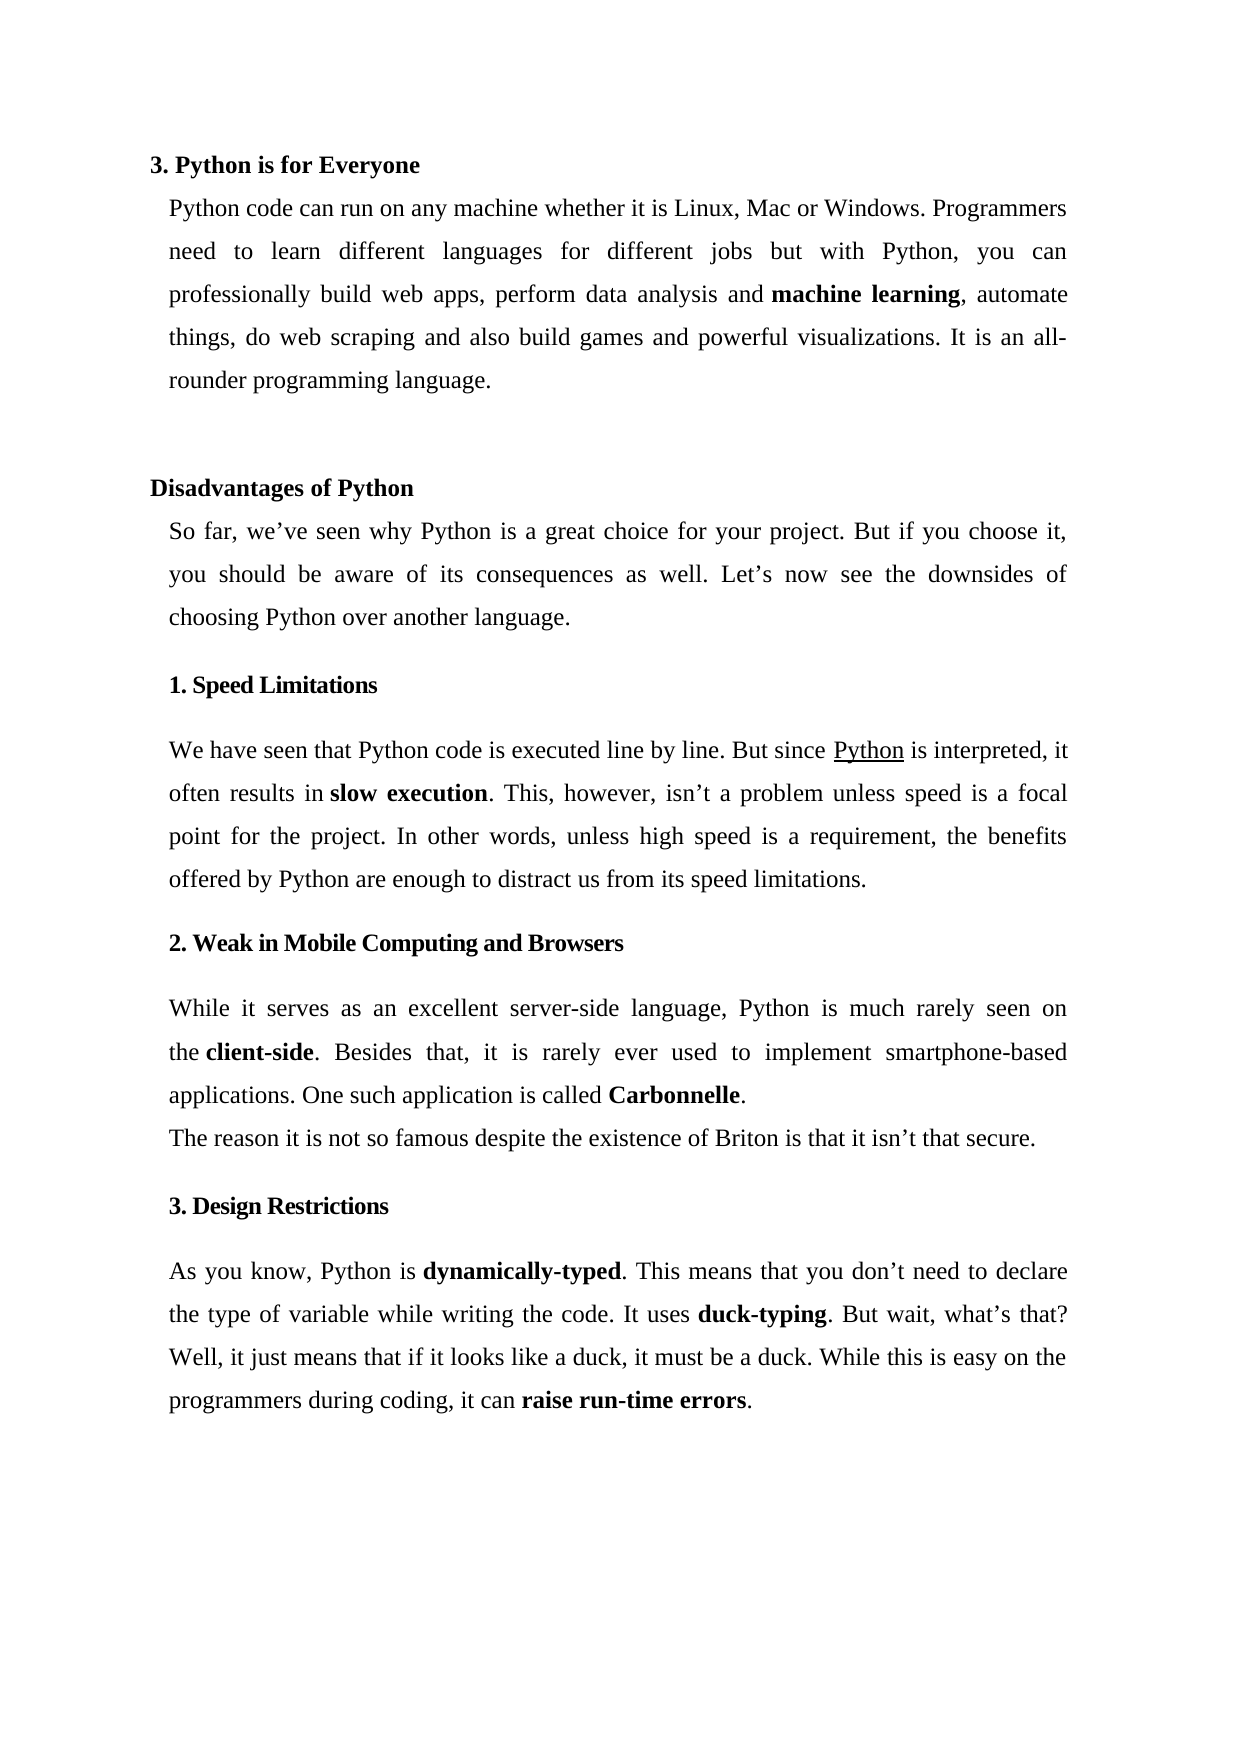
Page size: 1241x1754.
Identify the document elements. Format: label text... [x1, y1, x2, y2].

subtitle Disadvantages of Python [150, 473, 1090, 501]
subtitle 3. Python is for Everyone [150, 150, 1090, 179]
text We have seen that Python code is executed line by line. But since Python is interpreted, it often results in slow execution. This, however, isn’t a problem unless speed is a focal point for the project. In other words, unless high speed is a requirement, the benefits offered by Python are enough to distract us from its speed limitations. [169, 735, 1068, 893]
text The reason it is not so famous despite the existence of Briton is that it isn’t that secure. [169, 1123, 1068, 1152]
text So far, we’ve seen why Python is a great choice for your project. But if you choose it, you should be aware of its consequences as well. Let’s now see the downsides of choosing Python over another language. [169, 516, 1068, 631]
text While it serves as an excellent server-side language, Python is much rarely seen on the client-side. Besides that, it is rarely ever used to implement smartphone-based applications. One such application is called Carbonnelle. [169, 993, 1068, 1108]
subtitle 3. Design Restrictions [169, 1191, 1068, 1220]
subtitle 2. Weak in Mobile Computing and Browsers [169, 928, 1068, 957]
text Python code can run on any machine whether it is Linux, Mac or Windows. Programmers need to learn different languages for different jobs but with Python, you can professionally build web apps, perform data analysis and machine learning, automate things, do web scraping and also build games and powerful visualizations. It is an all-rounder programming language. [169, 193, 1068, 394]
subtitle 1. Speed Limitations [169, 670, 1068, 699]
text As you know, Python is dynamically-typed. This means that you don’t need to declare the type of variable while writing the code. It uses duck-typing. But wait, what’s that? Well, it just means that if it looks like a duck, it must be a duck. While this is easy on the programmers during coding, it can raise run-time errors. [169, 1256, 1068, 1414]
